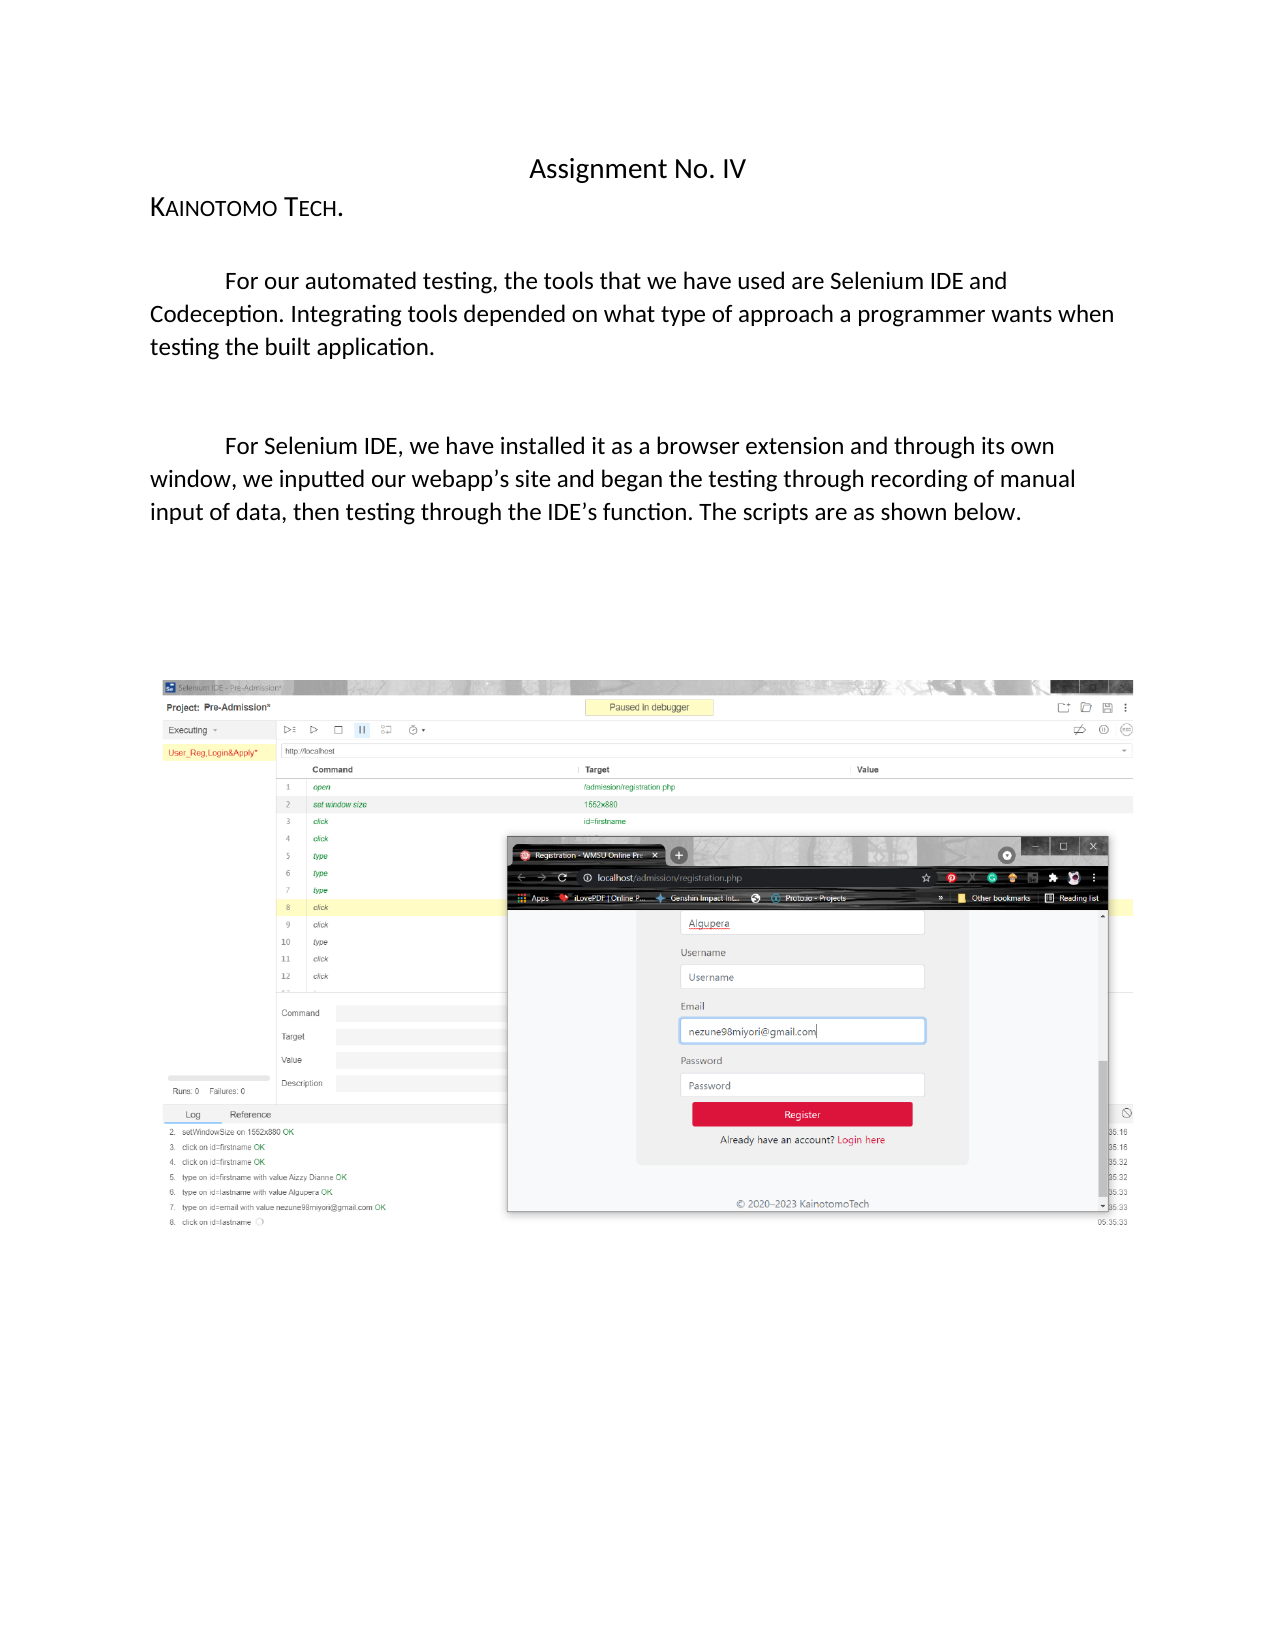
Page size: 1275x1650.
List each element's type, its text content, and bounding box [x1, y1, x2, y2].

text For our automated testing, the tools that we have used are Selenium IDE and Codeception. Integrating tools depended on what type of approach a programmer wants when testing the built application. [150, 265, 1125, 362]
text For Selenium IDE, we have installed it as a browser extension and through its own window, we inputted our webapp’s site and began the testing through recording of manual input of data, then testing through the IDE’s function. The scripts are as shown below. [150, 430, 1125, 526]
picture [161, 680, 1133, 1228]
text Assignment No. IV [150, 150, 1125, 186]
text Kainotomo Tech. [150, 188, 1125, 224]
